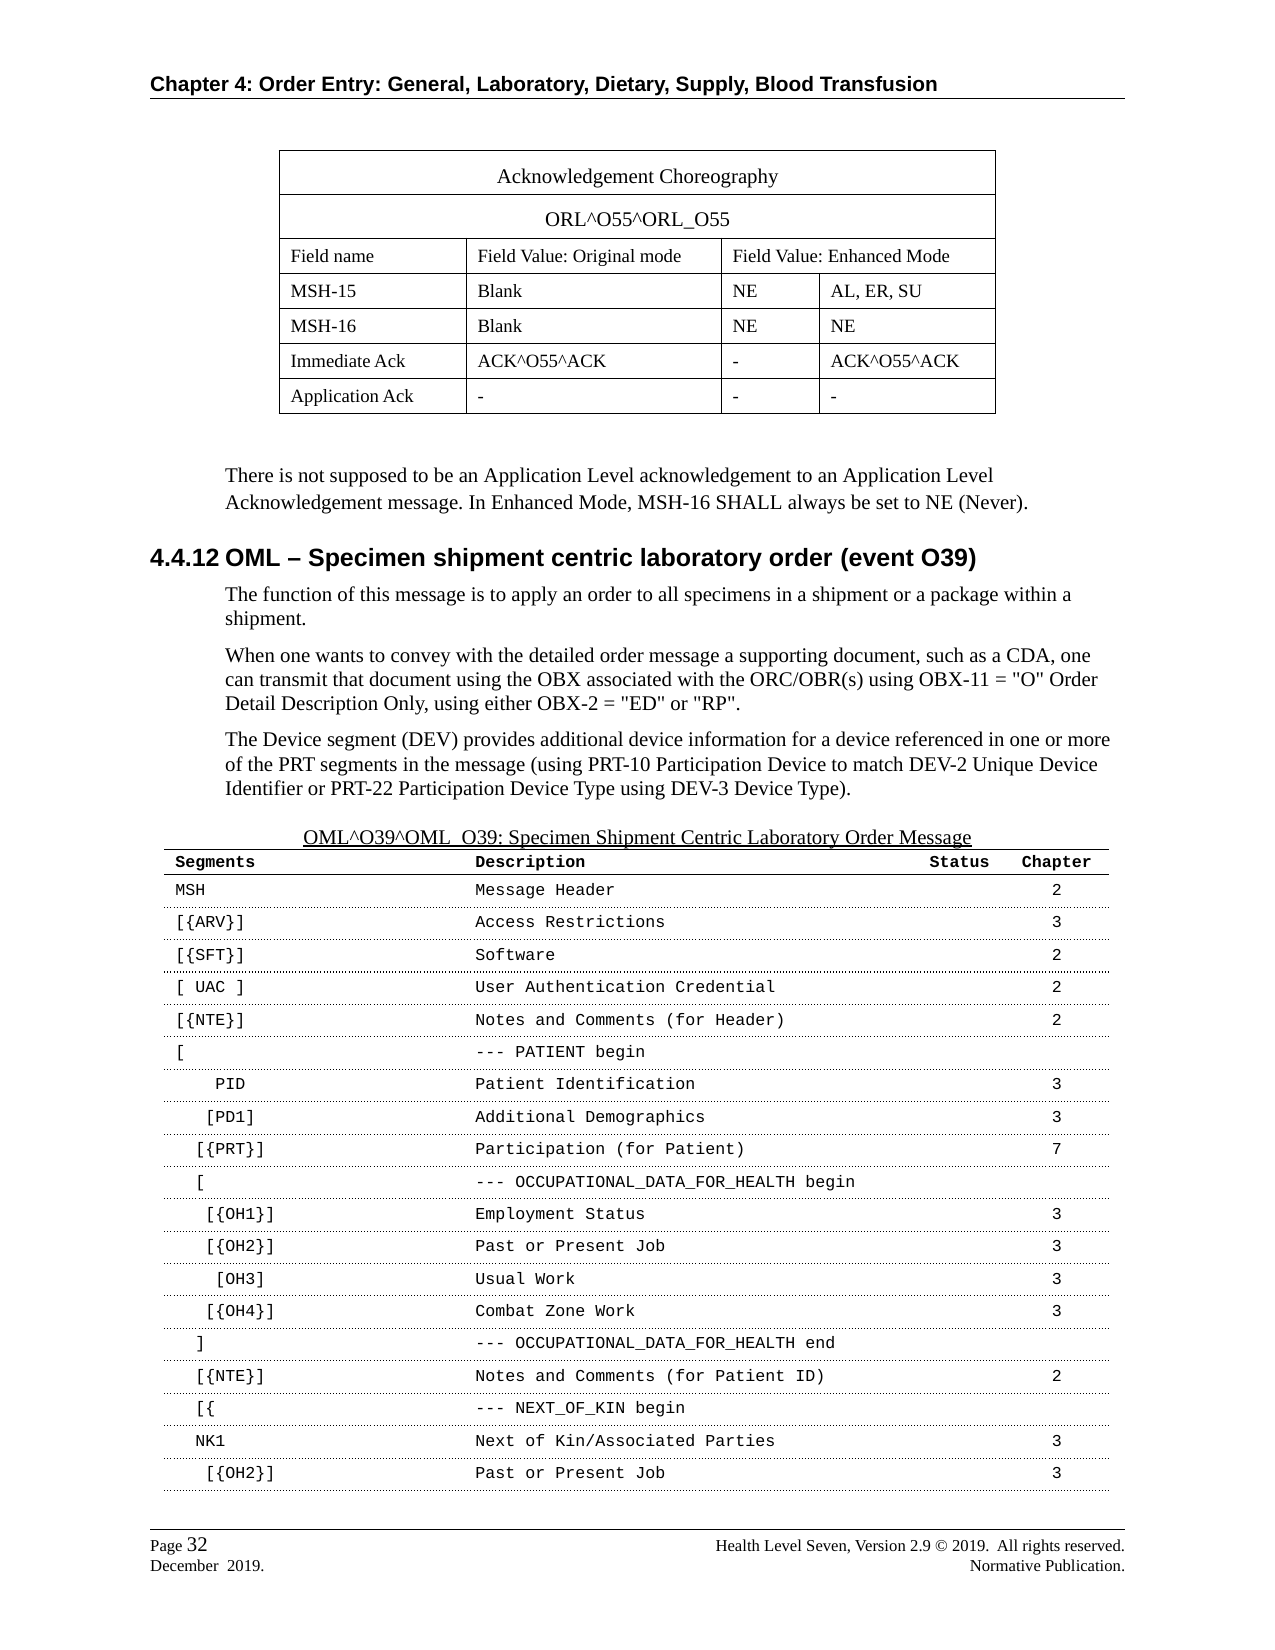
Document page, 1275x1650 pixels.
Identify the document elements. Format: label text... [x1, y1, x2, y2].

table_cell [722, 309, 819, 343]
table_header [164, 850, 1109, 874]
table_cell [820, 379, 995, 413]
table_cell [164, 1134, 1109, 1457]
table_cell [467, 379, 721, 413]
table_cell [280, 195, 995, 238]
text There is not supposed to be an Application Level acknowledgement to an Application Level Acknowledgement message. In Enhanced Mode, MSH-16 SHALL always be set to NE (Never). [225, 463, 1125, 514]
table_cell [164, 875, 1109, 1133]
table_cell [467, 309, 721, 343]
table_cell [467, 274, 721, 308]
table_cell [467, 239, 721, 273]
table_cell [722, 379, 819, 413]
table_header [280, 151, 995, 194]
text The Device segment (DEV) provides additional device information for a device referenced in one or more of the PRT segments in the message (using PRT-10 Participation Device to match DEV-2 Unique Device Identifier or PRT-22 Participation Device Type using DEV-3 Device Type). [225, 727, 1125, 799]
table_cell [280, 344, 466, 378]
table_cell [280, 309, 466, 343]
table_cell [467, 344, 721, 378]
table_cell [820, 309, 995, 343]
text When one wants to convey with the detailed order message a supporting document, such as a CDA, one can transmit that document using the OBX associated with the ORC/OBR(s) using OBX-11 = "O" Order Detail Description Only, using either OBX-2 = "ED" or "RP". [225, 643, 1125, 715]
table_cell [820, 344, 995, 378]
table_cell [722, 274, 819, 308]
text OML^O39^OML_O39: Specimen Shipment Centric Laboratory Order Message [150, 824, 1125, 849]
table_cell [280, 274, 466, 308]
text The function of this message is to apply an order to all specimens in a shipment or a package within a shipment. [225, 582, 1125, 630]
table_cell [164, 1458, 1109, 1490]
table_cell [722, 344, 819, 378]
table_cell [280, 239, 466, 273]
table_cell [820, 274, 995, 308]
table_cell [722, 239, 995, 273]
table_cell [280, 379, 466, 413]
subtitle OML – Specimen shipment centric laboratory order (event O39) [150, 543, 1125, 572]
